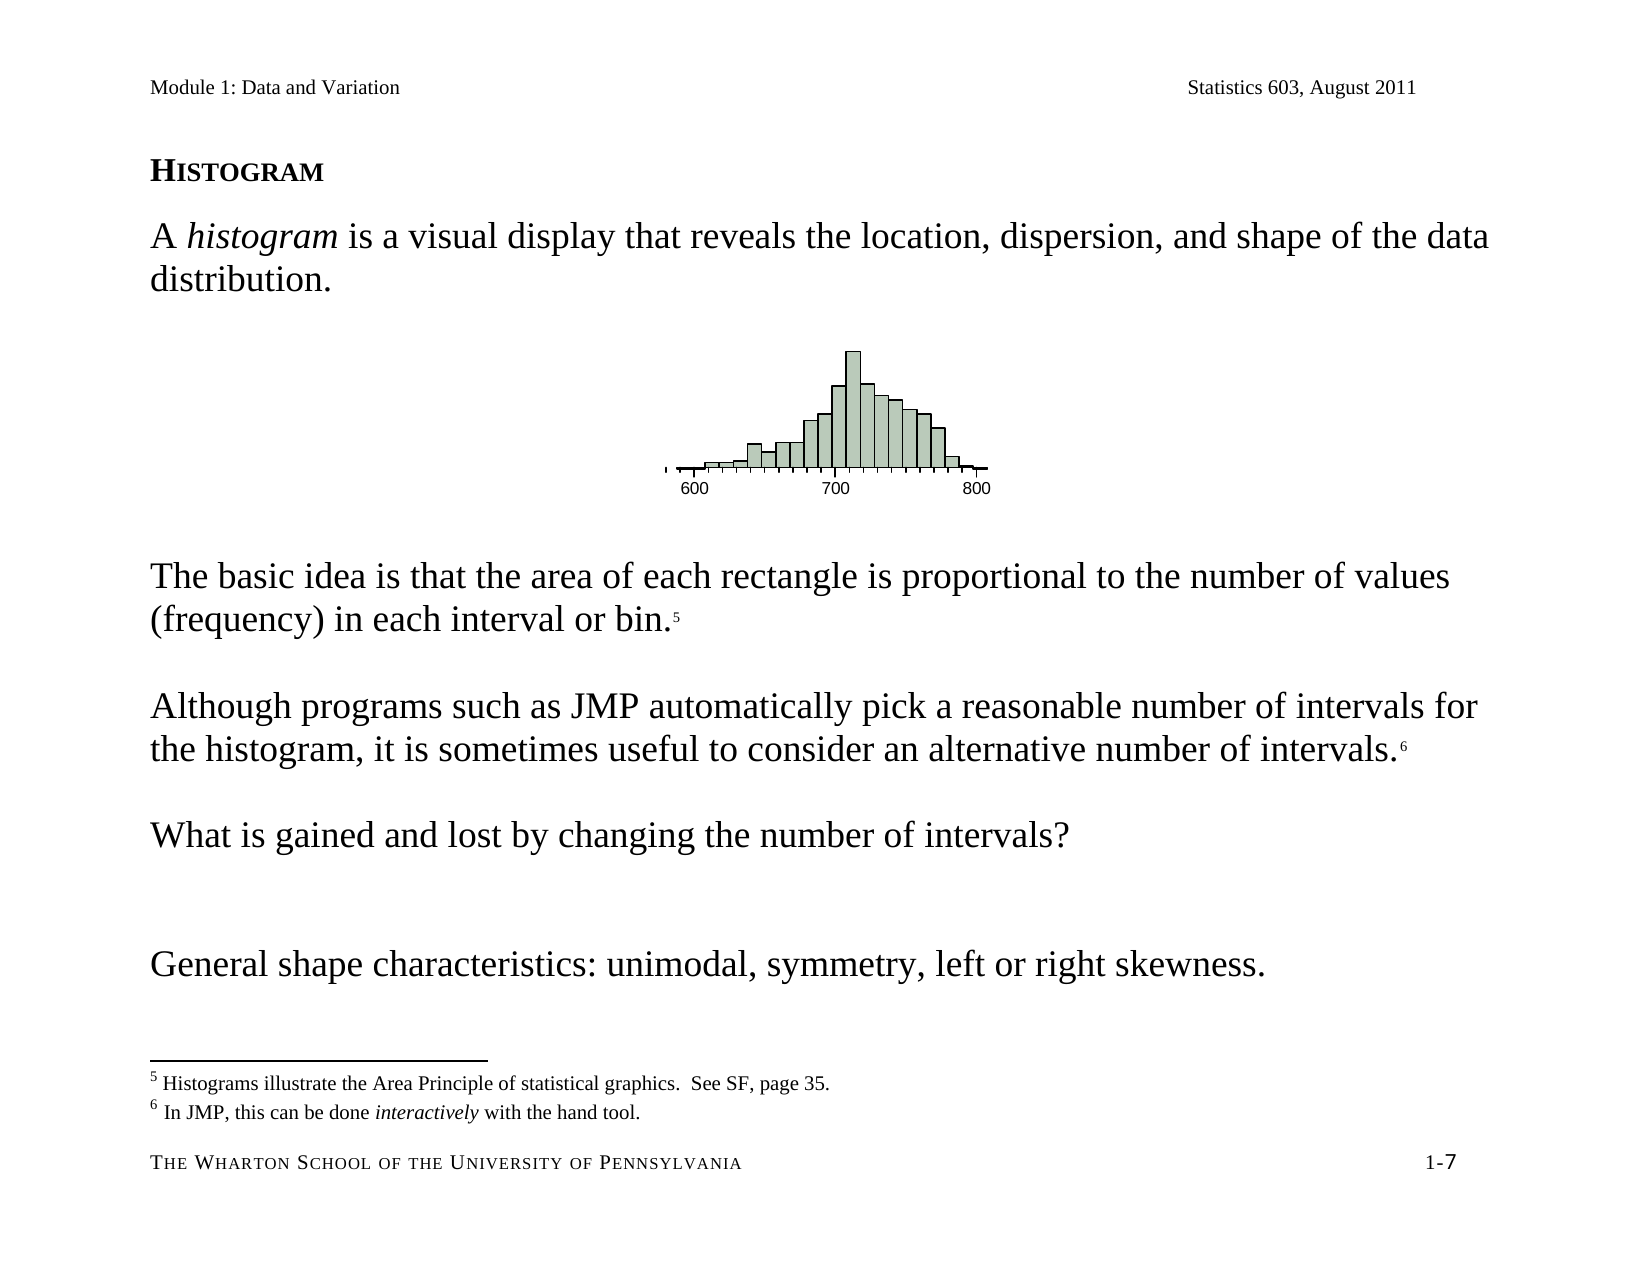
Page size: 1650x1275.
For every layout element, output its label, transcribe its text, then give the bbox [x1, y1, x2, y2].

text General shape characteristics: unimodal, symmetry, left or right skewness. [150, 942, 1500, 985]
text A histogram is a visual display that reveals the location, dispersion, and shape of the data distribution. [150, 213, 1500, 299]
subtitle Histogram [150, 150, 1500, 188]
text What is gained and lost by changing the number of intervals? [150, 812, 1500, 856]
text The basic idea is that the area of each rectangle is proportional to the number of values (frequency) in each interval or bin. [150, 554, 1500, 640]
text Although programs such as JMP automatically pick a reasonable number of intervals for the histogram, it is sometimes useful to consider an alternative number of intervals. [150, 683, 1500, 769]
